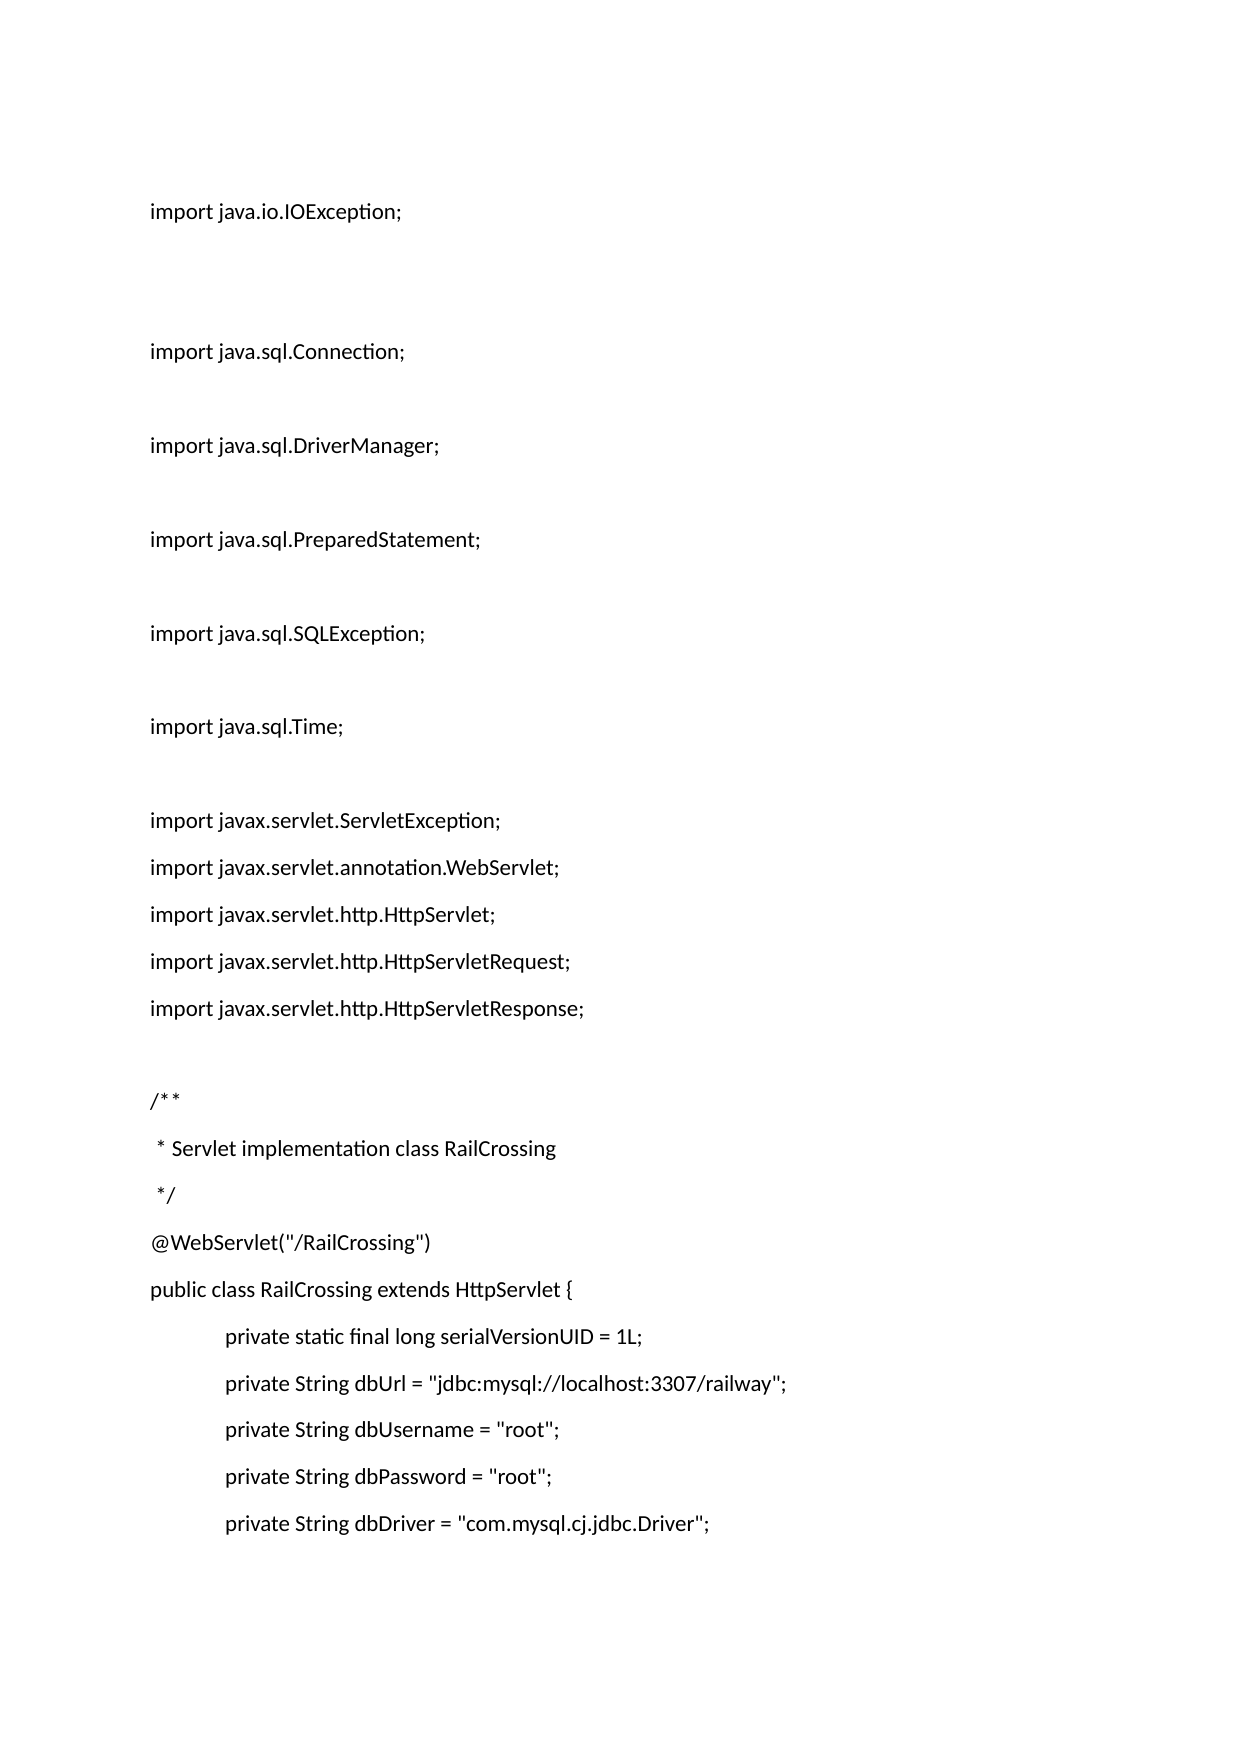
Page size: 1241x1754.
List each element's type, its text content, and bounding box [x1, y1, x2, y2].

text private String dbUsername = "root"; [150, 1416, 1090, 1444]
text import java.sql.SQLException; [150, 619, 1090, 647]
text import javax.servlet.http.HttpServletResponse; [150, 994, 1090, 1022]
text private static final long serialVersionUID = 1L; [150, 1322, 1090, 1350]
text import java.io.IOException; [150, 197, 1090, 225]
text import javax.servlet.annotation.WebServlet; [150, 853, 1090, 881]
text private String dbUrl = "jdbc:mysql://localhost:3307/railway"; [150, 1369, 1090, 1397]
text import javax.servlet.ServletException; [150, 806, 1090, 834]
text private String dbDriver = "com.mysql.cj.jdbc.Driver"; [150, 1509, 1090, 1537]
text import java.sql.DriverManager; [150, 431, 1090, 459]
text import javax.servlet.http.HttpServlet; [150, 900, 1090, 928]
text private String dbPassword = "root"; [150, 1462, 1090, 1491]
text import java.sql.Time; [150, 712, 1090, 741]
text /** [150, 1087, 1090, 1116]
text * Servlet implementation class RailCrossing [150, 1134, 1090, 1162]
text */ [150, 1181, 1090, 1209]
text import java.sql.Connection; [150, 337, 1090, 366]
text public class RailCrossing extends HttpServlet { [150, 1275, 1090, 1303]
text import javax.servlet.http.HttpServletRequest; [150, 947, 1090, 975]
text @WebServlet("/RailCrossing") [150, 1228, 1090, 1256]
text import java.sql.PreparedStatement; [150, 525, 1090, 553]
